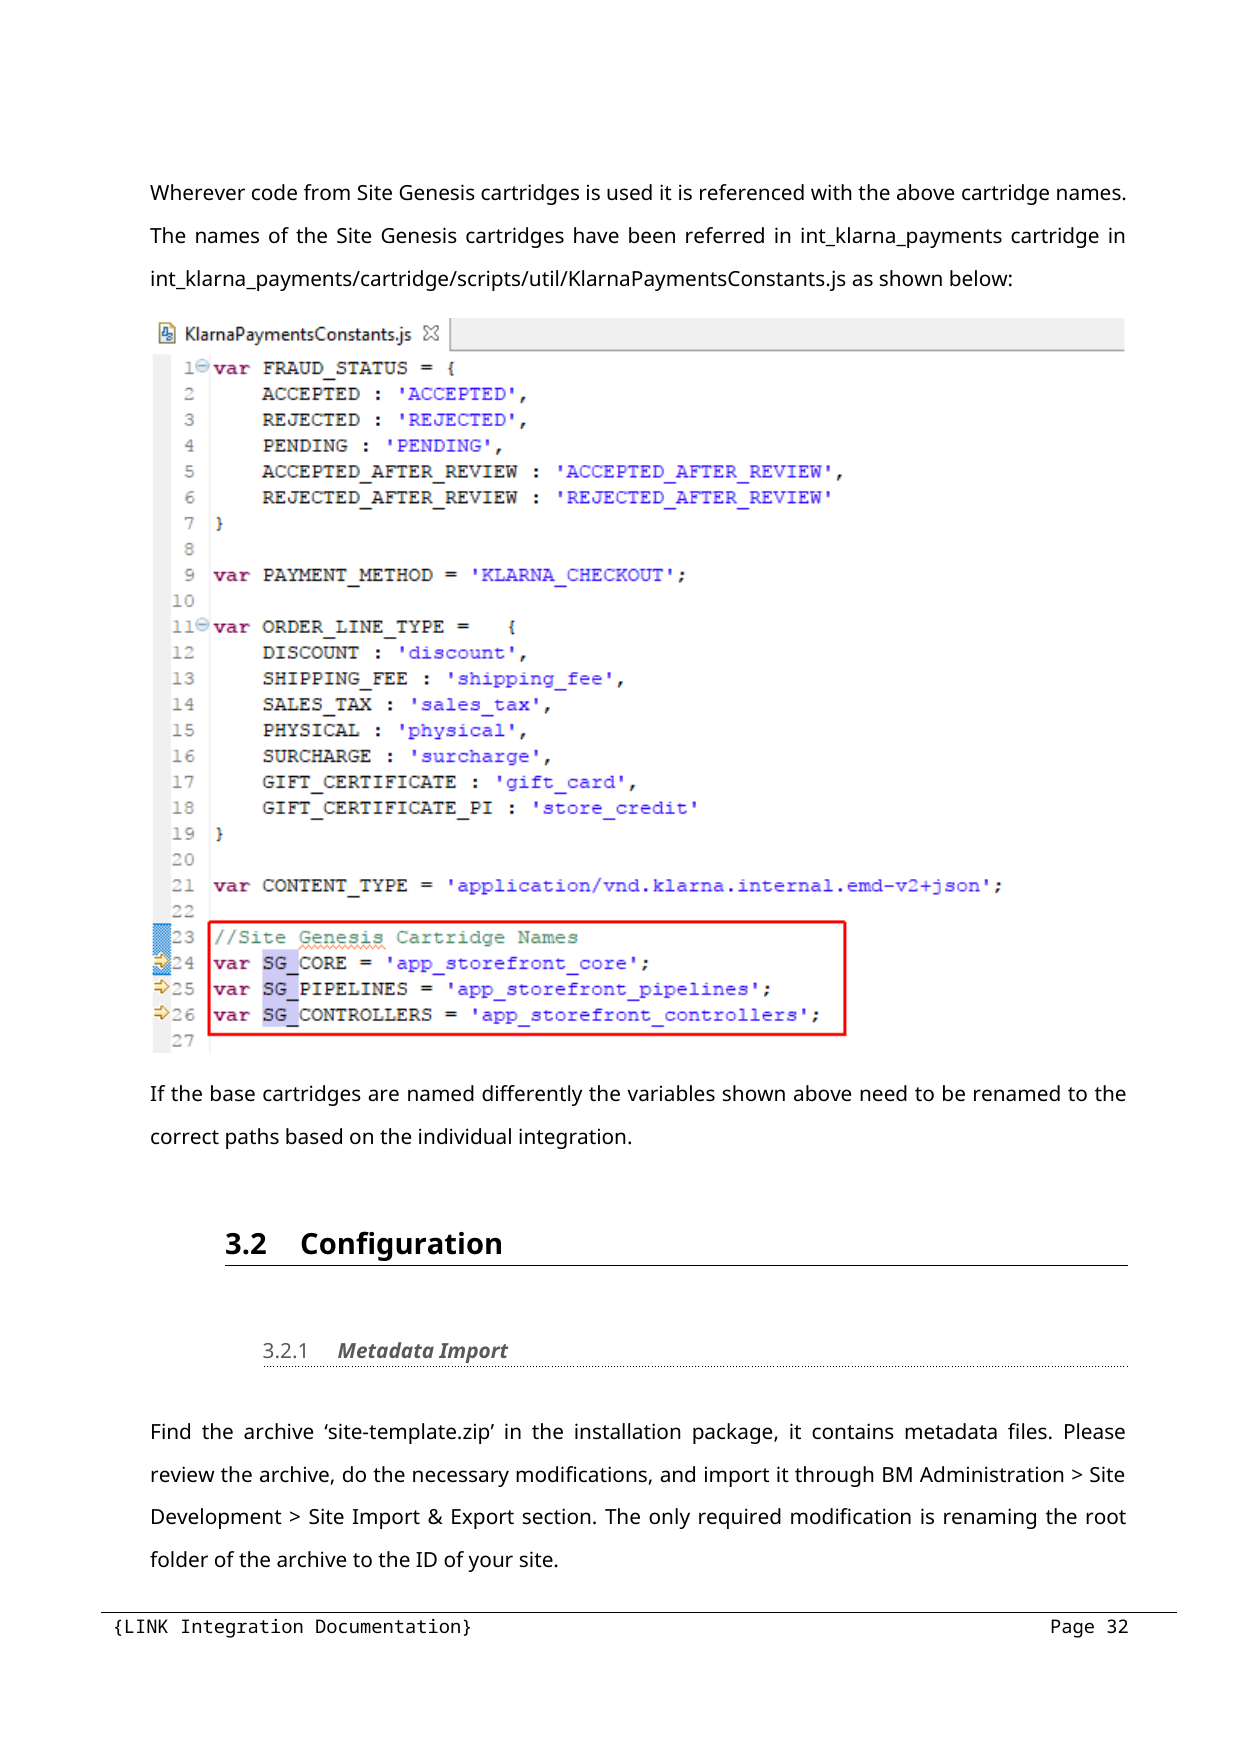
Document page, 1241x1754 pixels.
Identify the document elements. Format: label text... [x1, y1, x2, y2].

subtitle Configuration [225, 1223, 1128, 1265]
text Wherever code from Site Genesis cartridges is used it is referenced with the above cartridge names. The names of the Site Genesis cartridges have been referred in int_klarna_payments cartridge in int_klarna_payments/cartridge/scripts/util/KlarnaPaymentsConstants.js as shown below: [150, 178, 1128, 292]
text Find the archive ‘site-template.zip’ in the installation package, it contains metadata files. Please review the archive, do the necessary modifications, and import it through BM Administration > Site Development > Site Import & Export section. The only required modification is renaming the root folder of the archive to the ID of your site. [150, 1417, 1128, 1573]
text If the base cartridges are named differently the variables shown above need to be renamed to the correct paths based on the individual integration. [150, 1079, 1128, 1151]
subtitle Metadata Import [262, 1336, 1128, 1367]
picture [150, 318, 1125, 1053]
